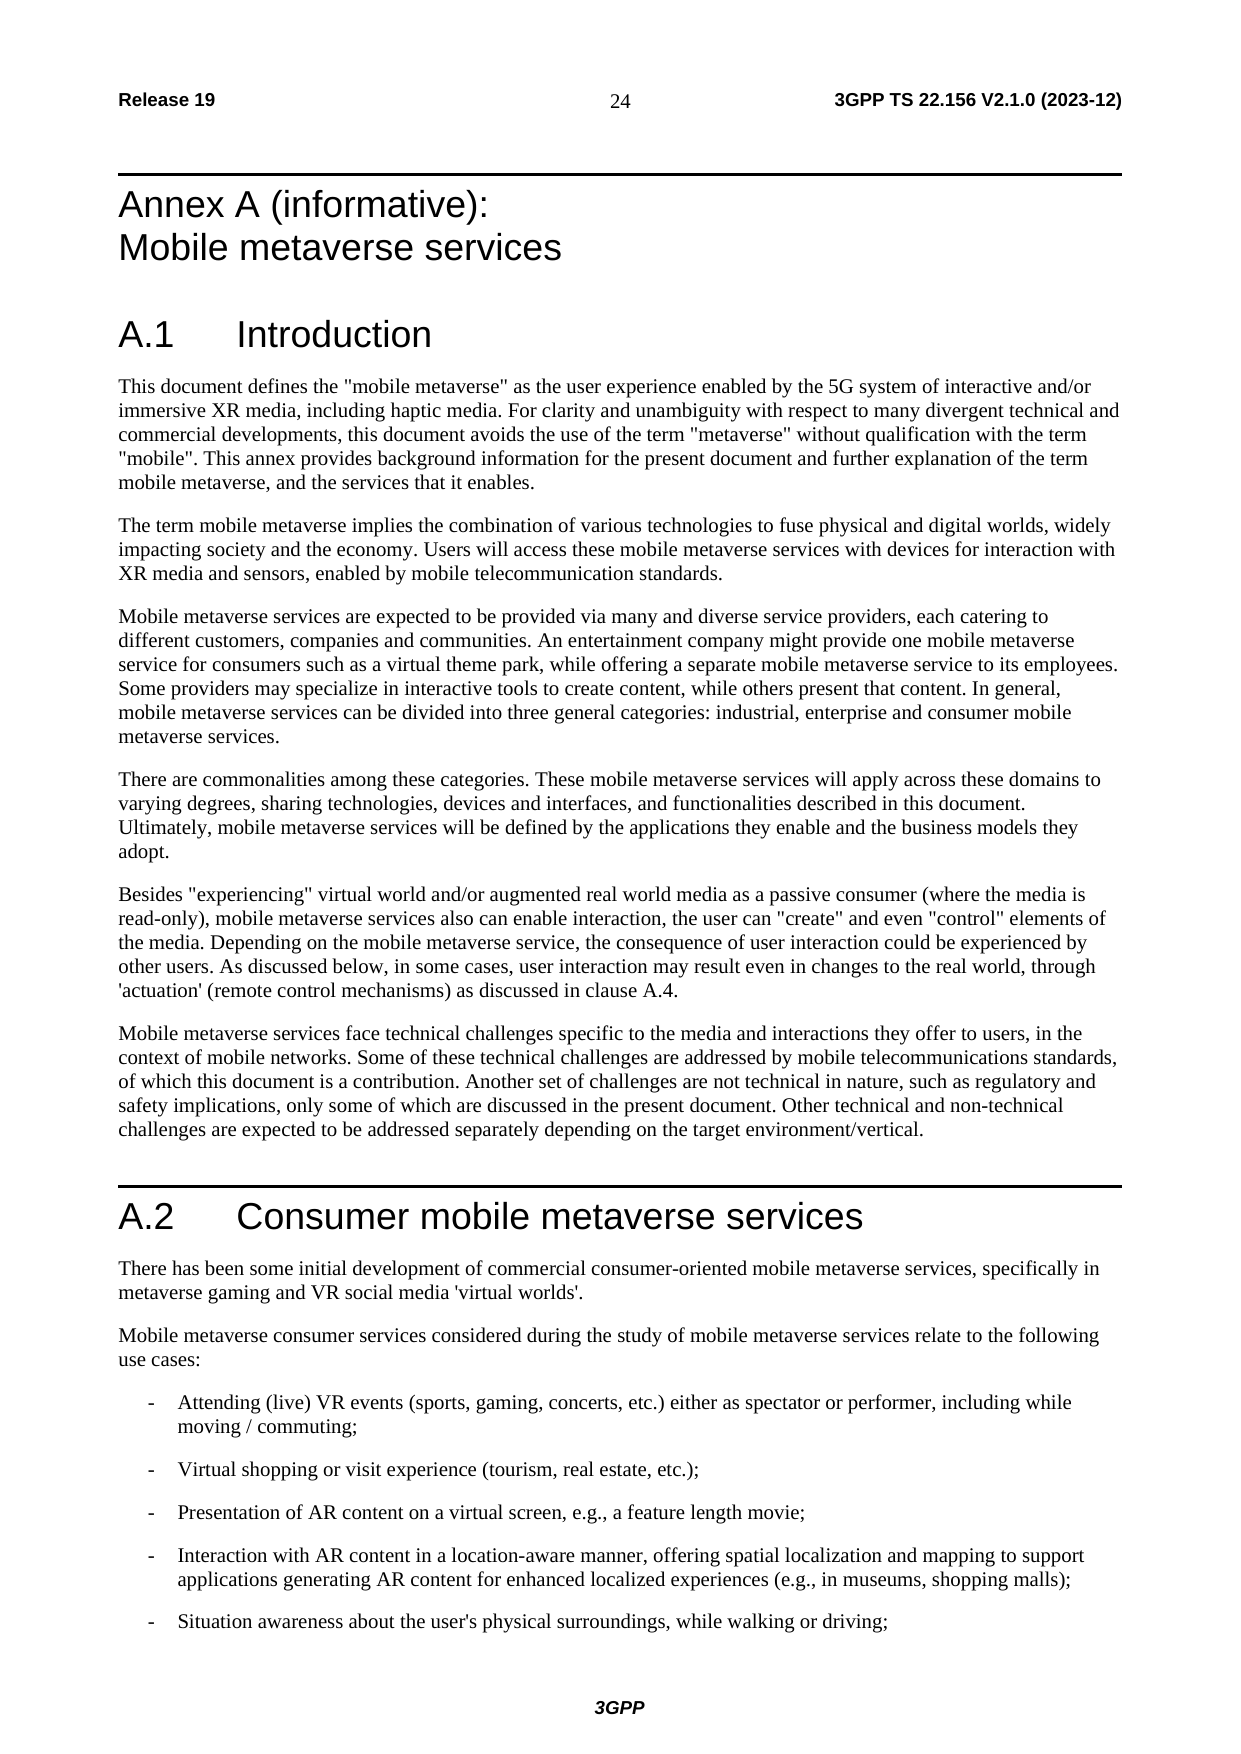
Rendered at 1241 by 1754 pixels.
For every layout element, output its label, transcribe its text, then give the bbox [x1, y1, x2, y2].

subtitle Annex A (informative): Mobile metaverse services [118, 176, 1122, 268]
text The term mobile metaverse implies the combination of various technologies to fuse physical and digital worlds, widely impacting society and the economy. Users will access these mobile metaverse services with devices for interaction with XR media and sensors, enabled by mobile telecommunication standards. [118, 513, 1122, 585]
text Mobile metaverse consumer services considered during the study of mobile metaverse services relate to the following use cases: [118, 1323, 1122, 1371]
text There are commonalities among these categories. These mobile metaverse services will apply across these domains to varying degrees, sharing technologies, devices and interfaces, and functionalities described in this document. Ultimately, mobile metaverse services will be defined by the applications they enable and the business models they adopt. [118, 767, 1122, 863]
text There has been some initial development of commercial consumer-oriented mobile metaverse services, specifically in metaverse gaming and VR social media 'virtual worlds'. [118, 1256, 1122, 1304]
text - Presentation of AR content on a virtual screen, e.g., a feature length movie; [148, 1500, 1122, 1524]
text - Attending (live) VR events (sports, gaming, concerts, etc.) either as spectator or performer, including while moving / commuting; [148, 1390, 1122, 1438]
subtitle A.1 Introduction [118, 302, 1122, 355]
text Besides "experiencing" virtual world and/or augmented real world media as a passive consumer (where the media is read-only), mobile metaverse services also can enable interaction, the user can "create" and even "control" elements of the media. Depending on the mobile metaverse service, the consequence of user interaction could be experienced by other users. As discussed below, in some cases, user interaction may result even in changes to the real world, through 'actuation' (remote control mechanisms) as discussed in clause A.4. [118, 882, 1122, 1002]
text Mobile metaverse services are expected to be provided via many and diverse service providers, each catering to different customers, companies and communities. An entertainment company might provide one mobile metaverse service for consumers such as a virtual theme park, while offering a separate mobile metaverse service to its employees. Some providers may specialize in interactive tools to create content, while others present that content. In general, mobile metaverse services can be divided into three general categories: industrial, enterprise and consumer mobile metaverse services. [118, 604, 1122, 748]
text - Virtual shopping or visit experience (tourism, real estate, etc.); [148, 1457, 1122, 1481]
subtitle A.2 Consumer mobile metaverse services [118, 1188, 1122, 1237]
text - Situation awareness about the user's physical surroundings, while walking or driving; [148, 1609, 1122, 1633]
text - Interaction with AR content in a location-aware manner, offering spatial localization and mapping to support applications generating AR content for enhanced localized experiences (e.g., in museums, shopping malls); [148, 1542, 1122, 1591]
text Mobile metaverse services face technical challenges specific to the media and interactions they offer to users, in the context of mobile networks. Some of these technical challenges are addressed by mobile telecommunications standards, of which this document is a contribution. Another set of challenges are not technical in nature, such as regulatory and safety implications, only some of which are discussed in the present document. Other technical and non-technical challenges are expected to be addressed separately depending on the target environment/vertical. [118, 1021, 1122, 1141]
text This document defines the "mobile metaverse" as the user experience enabled by the 5G system of interactive and/or immersive XR media, including haptic media. For clarity and unambiguity with respect to many divergent technical and commercial developments, this document avoids the use of the term "metaverse" without qualification with the term "mobile". This annex provides background information for the present document and further explanation of the term mobile metaverse, and the services that it enables. [118, 374, 1122, 494]
